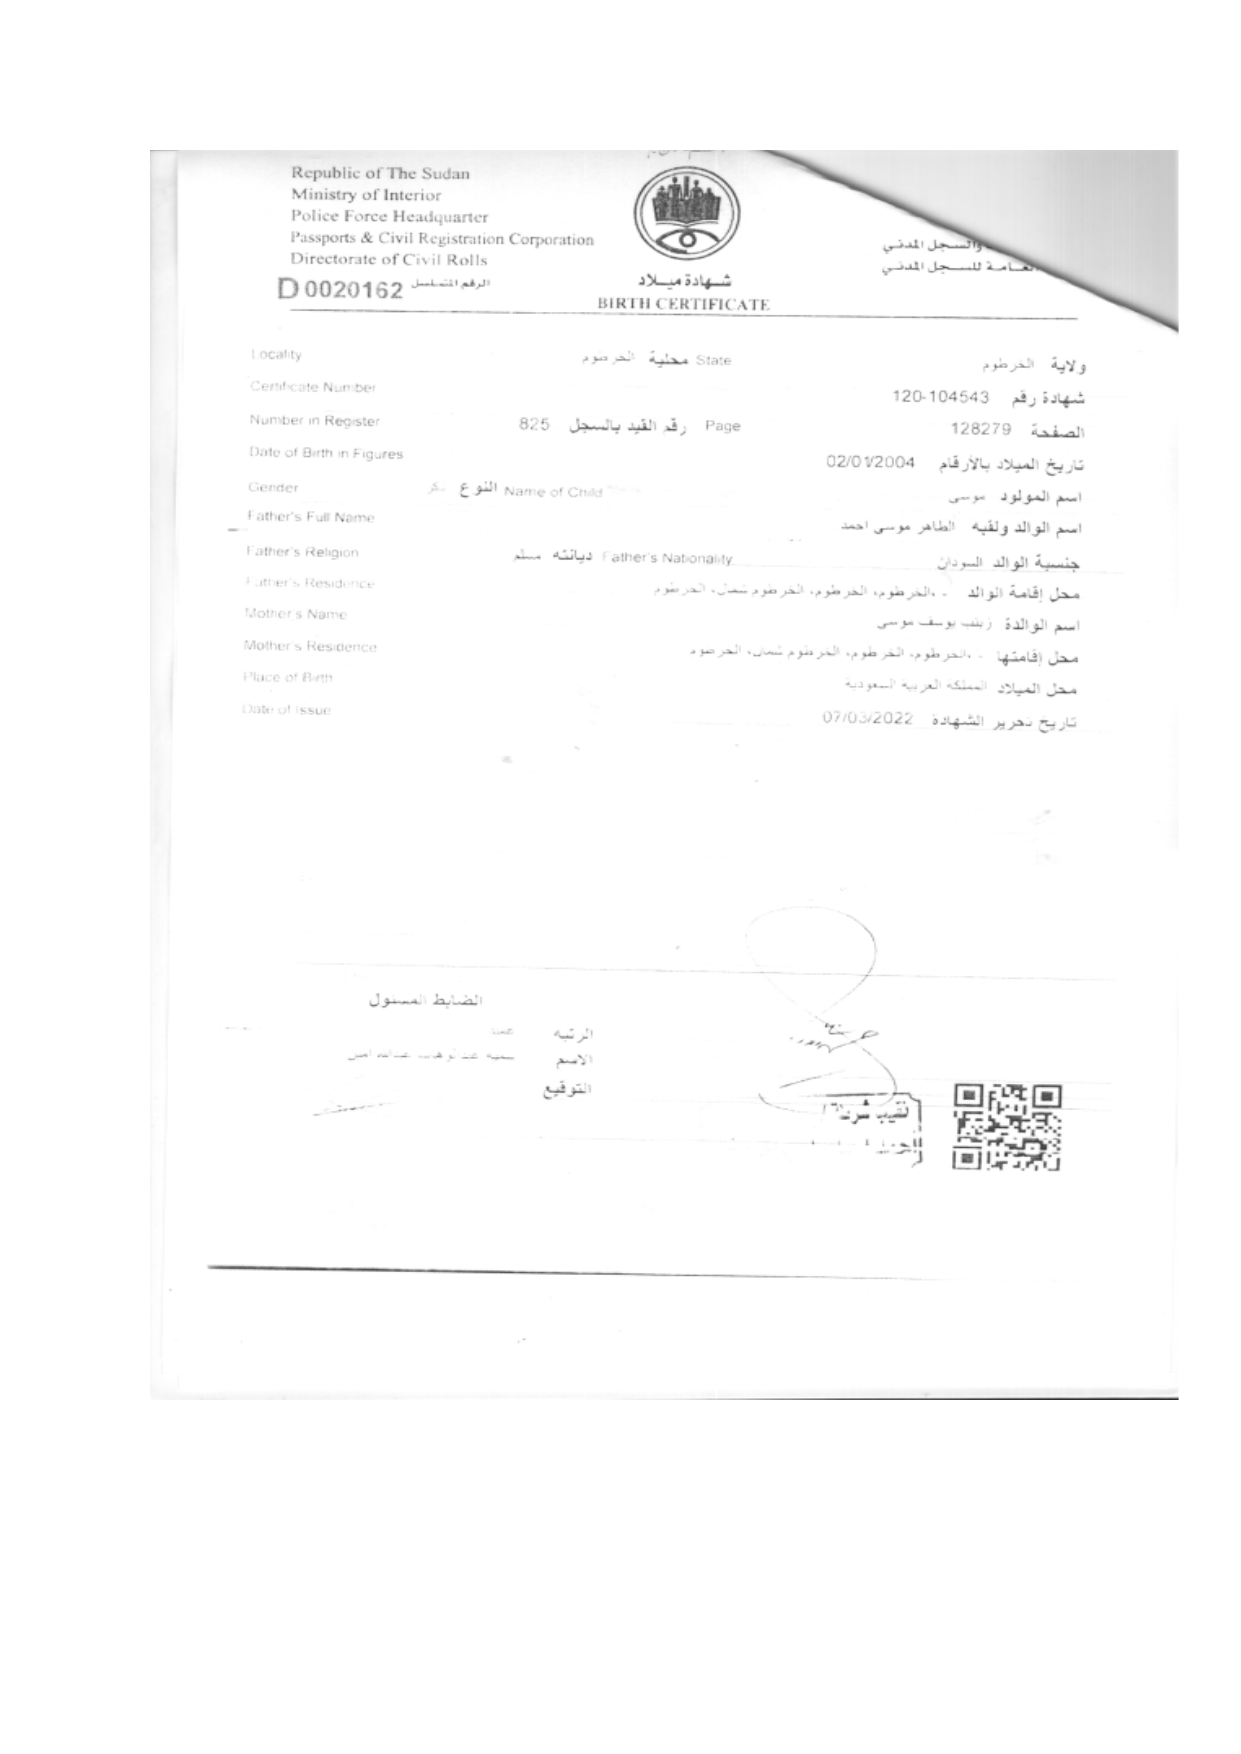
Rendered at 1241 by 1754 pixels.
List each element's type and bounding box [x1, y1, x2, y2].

picture [150, 150, 1192, 1400]
